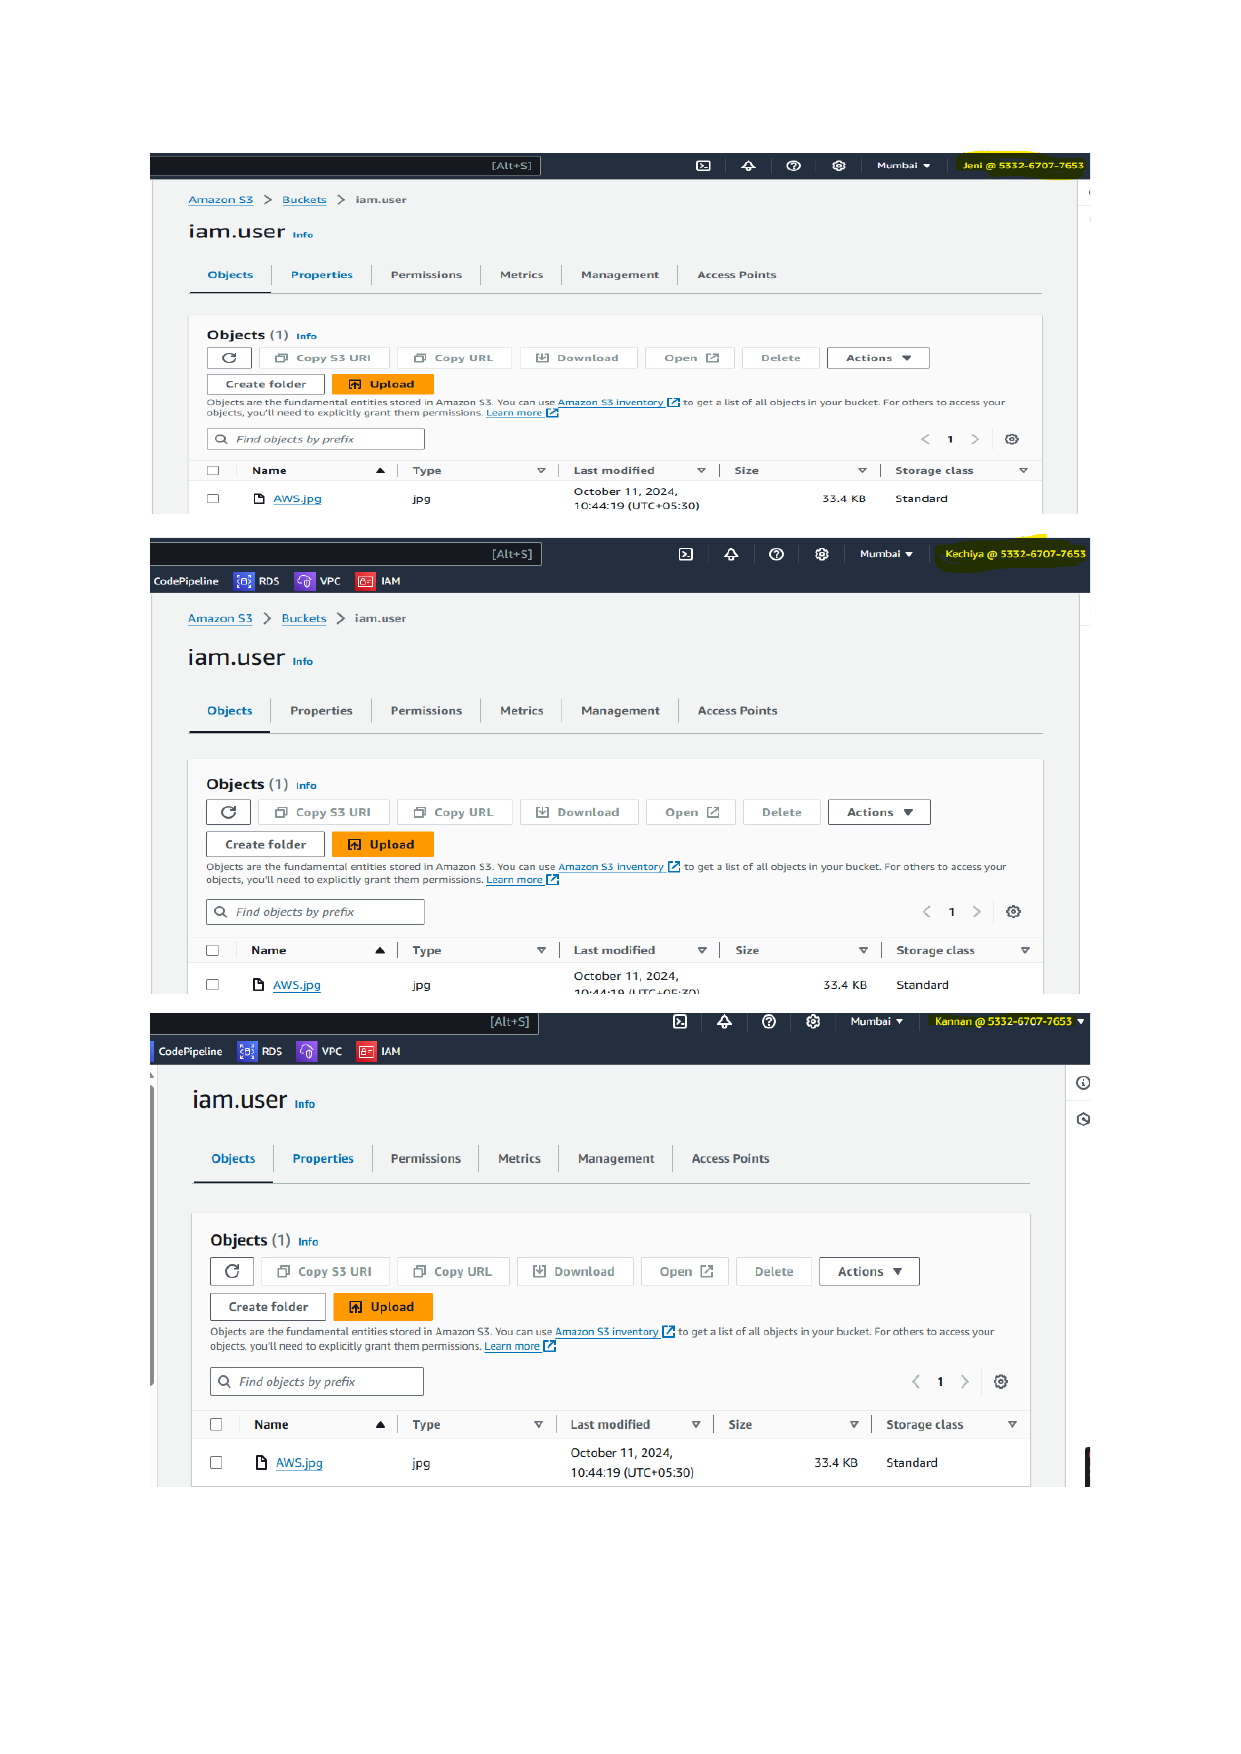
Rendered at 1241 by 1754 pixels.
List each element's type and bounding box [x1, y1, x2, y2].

picture [150, 1012, 1091, 1487]
picture [150, 150, 1091, 514]
picture [150, 532, 1091, 994]
